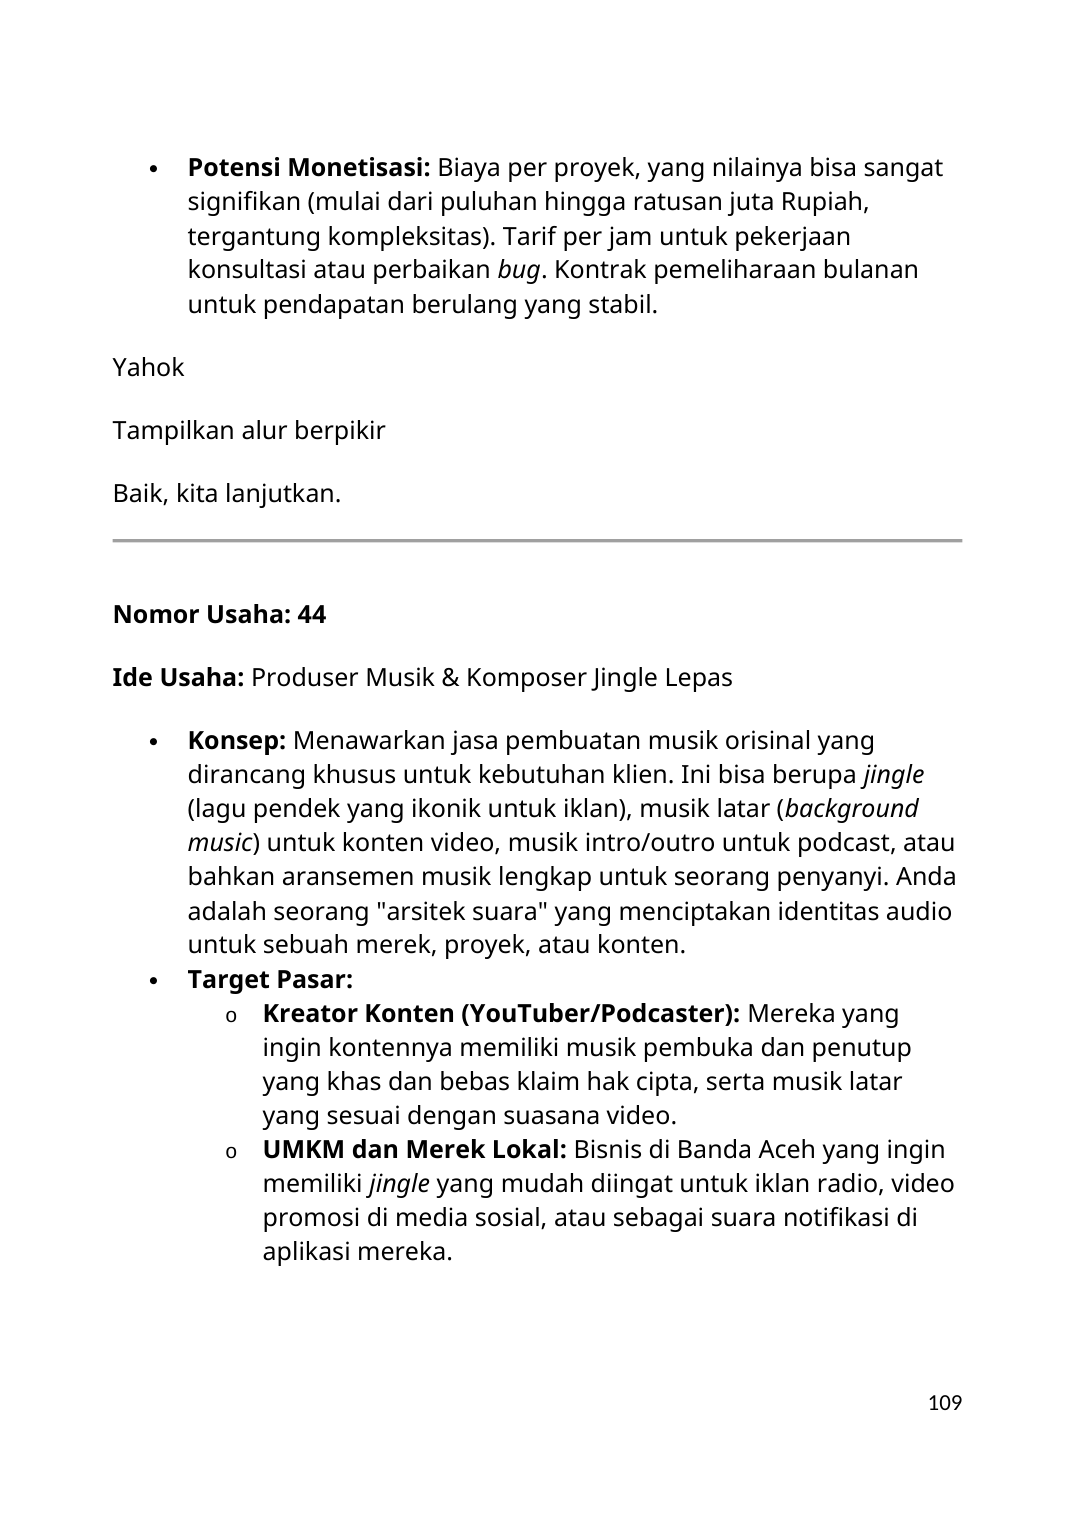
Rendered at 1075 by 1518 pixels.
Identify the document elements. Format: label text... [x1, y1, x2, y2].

text Tampilkan alur berpikir [112, 413, 962, 447]
list Kreator Konten (YouTuber/Podcaster): Mereka yang ingin kontennya memiliki musik pembuka dan penutup yang khas dan bebas klaim hak cipta, serta musik latar yang sesuai dengan suasana video. [225, 995, 962, 1132]
text Baik, kita lanjutkan. [112, 476, 962, 510]
text Yahok [112, 349, 962, 383]
list UMKM dan Merek Lokal: Bisnis di Banda Aceh yang ingin memiliki jingle yang mudah diingat untuk iklan radio, video promosi di media sosial, atau sebagai suara notifikasi di aplikasi mereka. [225, 1132, 962, 1268]
list Potensi Monetisasi: Biaya per proyek, yang nilainya bisa sangat signifikan (mulai dari puluhan hingga ratusan juta Rupiah, tergantung kompleksitas). Tarif per jam untuk pekerjaan konsultasi atau perbaikan bug. Kontrak pemeliharaan bulanan untuk pendapatan berulang yang stabil. [150, 150, 962, 320]
text Ide Usaha: Produser Musik & Komposer Jingle Lepas [112, 659, 962, 694]
text Nomor Usaha: 44 [112, 596, 962, 630]
list Target Pasar: [150, 961, 962, 995]
list Konsep: Menawarkan jasa pembuatan musik orisinal yang dirancang khusus untuk kebutuhan klien. Ini bisa berupa jingle (lagu pendek yang ikonik untuk iklan), musik latar (background music) untuk konten video, musik intro/outro untuk podcast, atau bahkan aransemen musik lengkap untuk seorang penyanyi. Anda adalah seorang "arsitek suara" yang menciptakan identitas audio untuk sebuah merek, proyek, atau konten. [150, 723, 962, 961]
